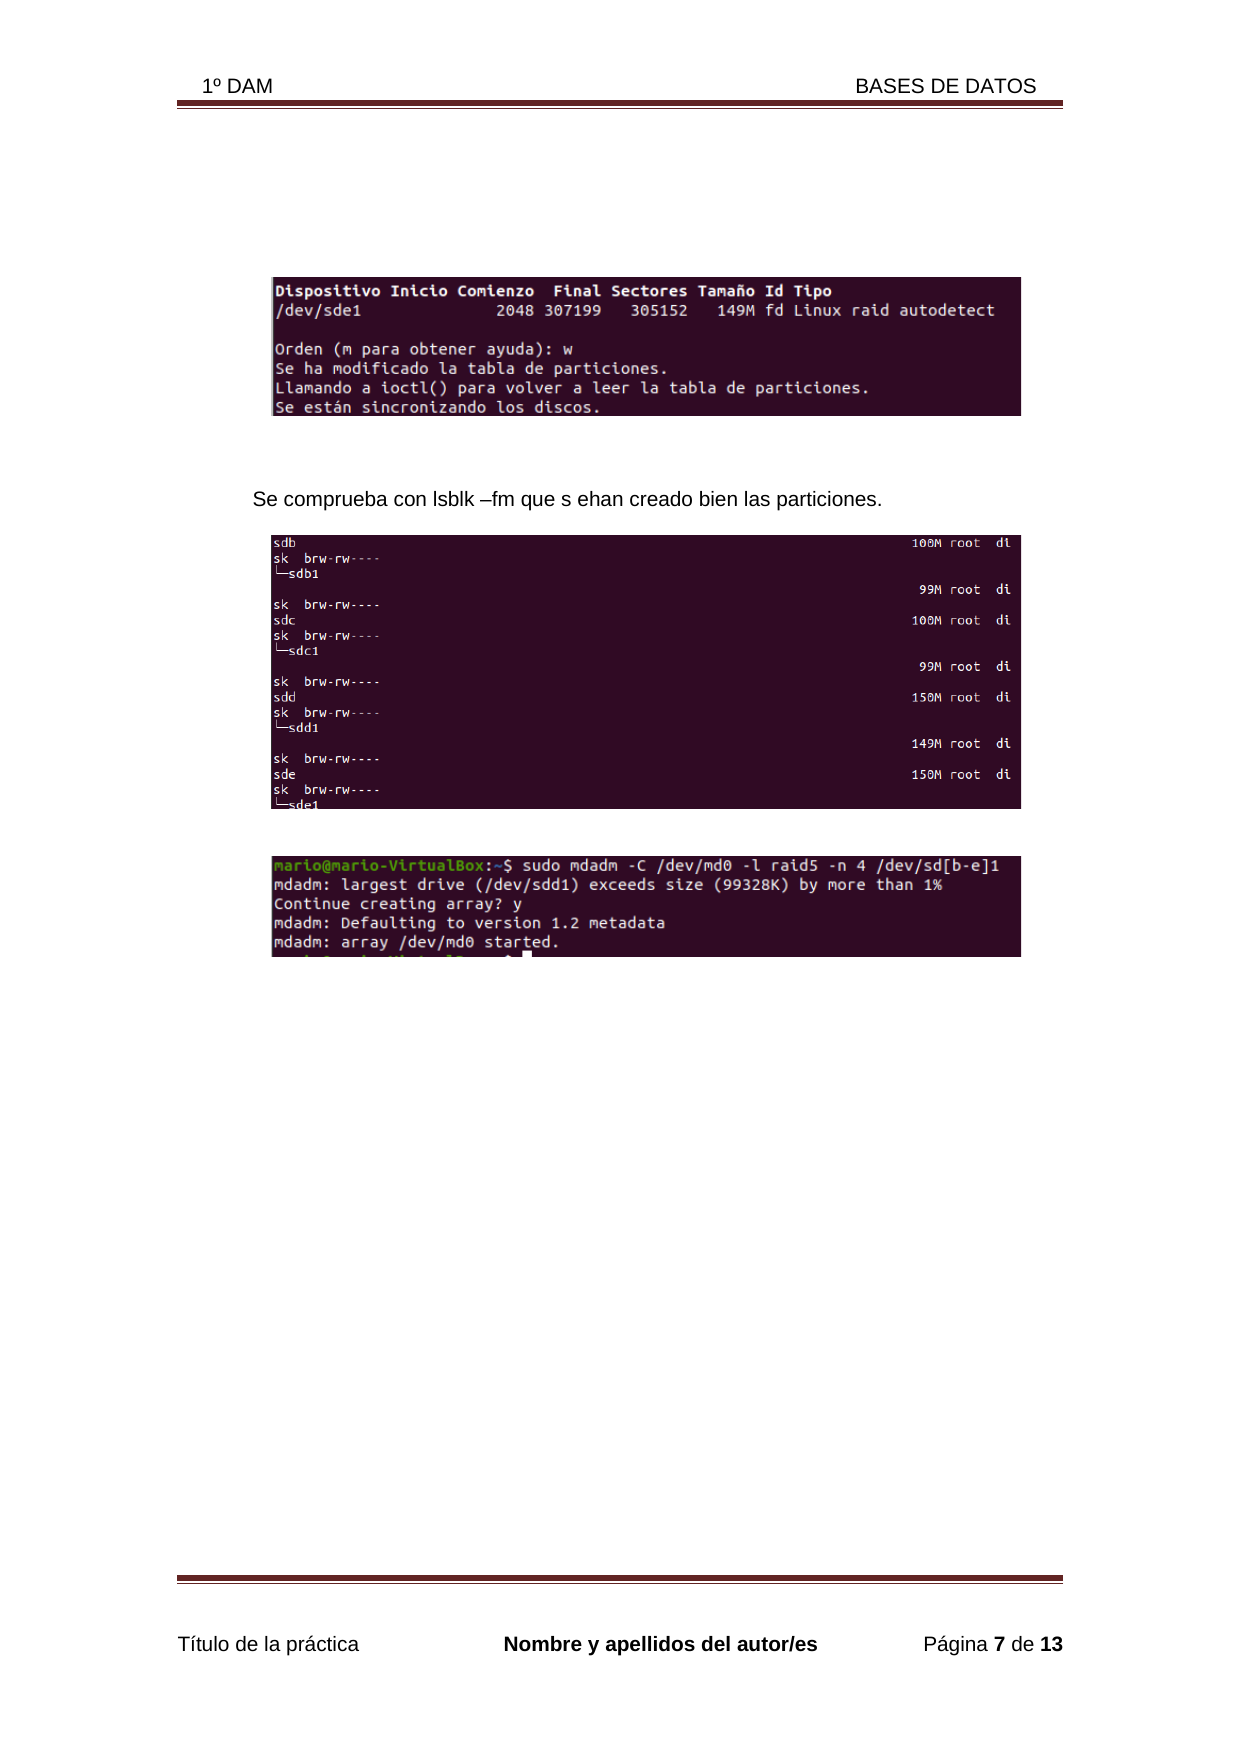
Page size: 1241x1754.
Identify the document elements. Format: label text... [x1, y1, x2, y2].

list Se comprueba con lsblk –fm que s ehan creado bien las particiones. [252, 487, 1063, 511]
